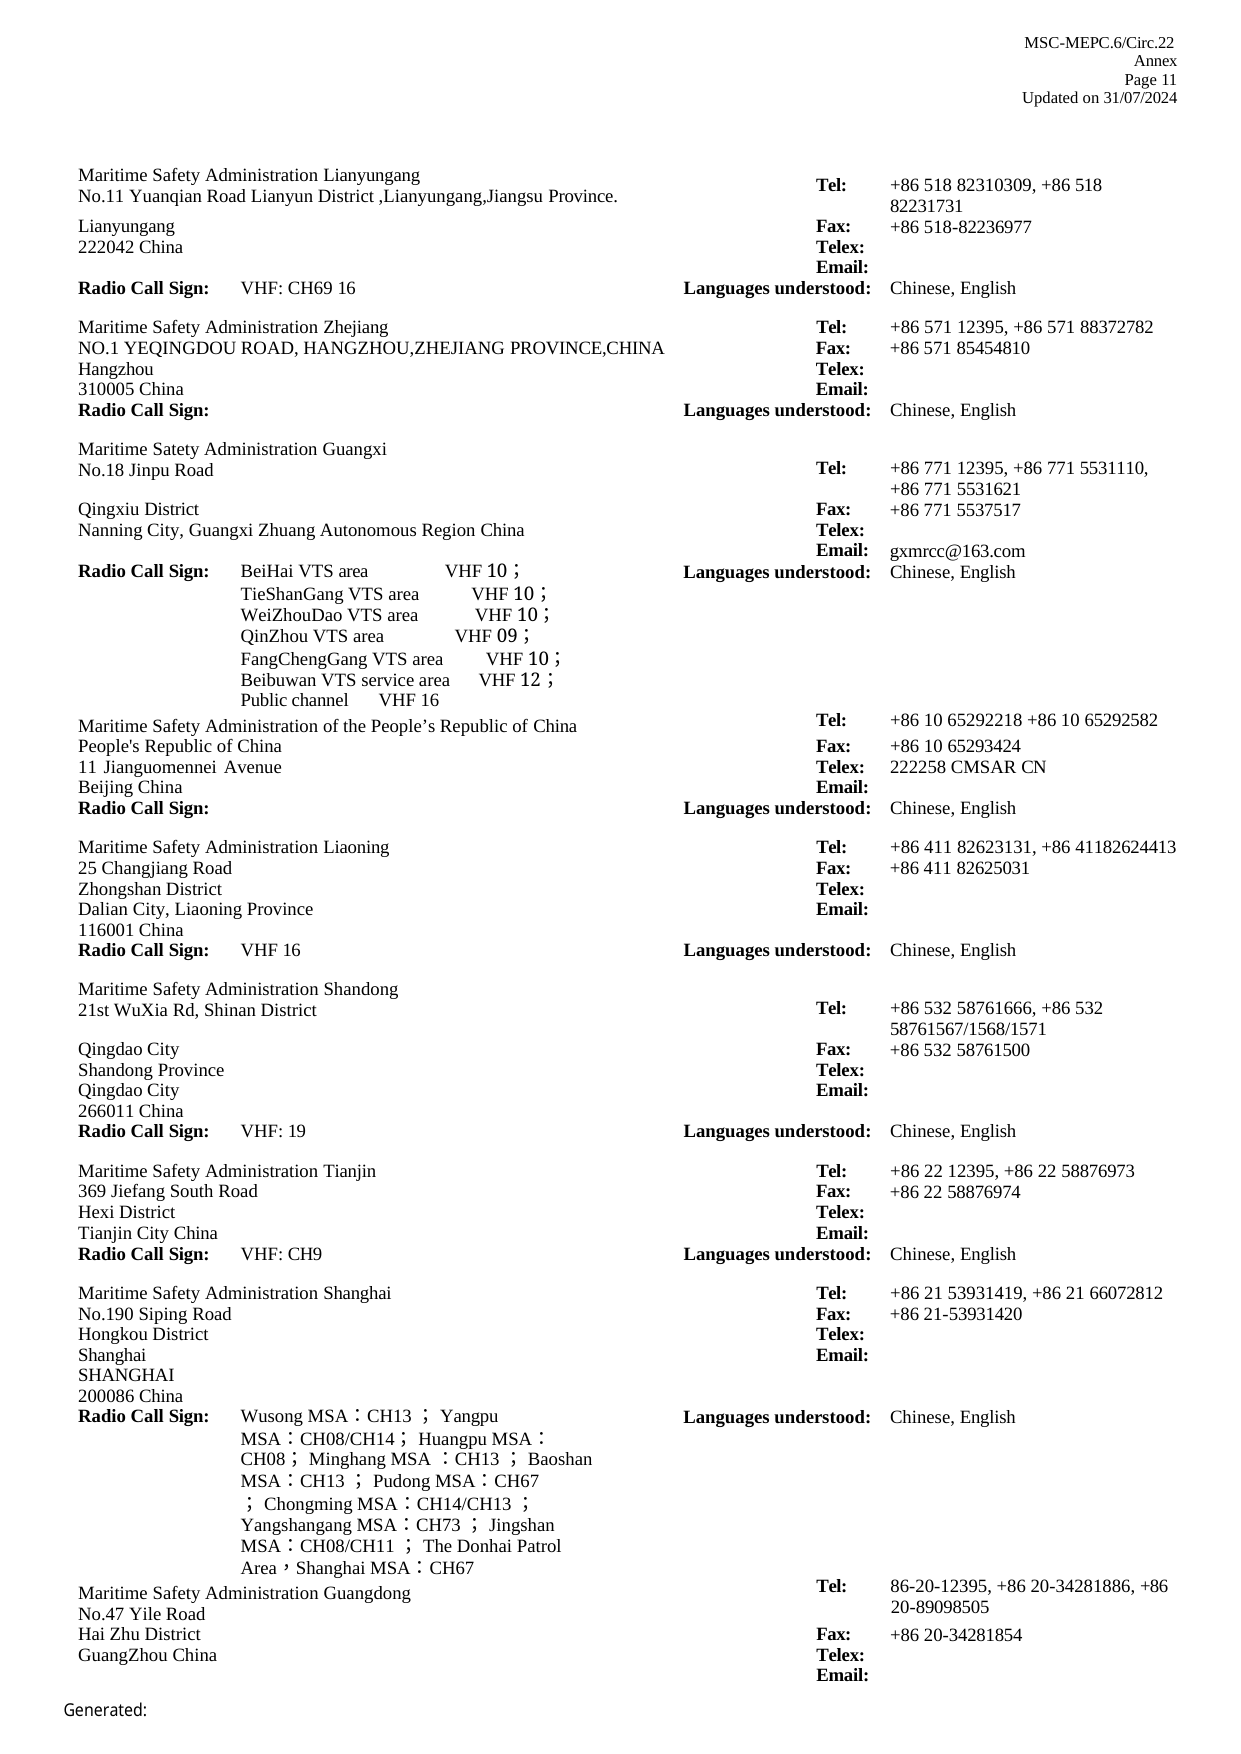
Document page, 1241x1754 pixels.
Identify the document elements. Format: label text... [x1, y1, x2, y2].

text Qingdao City Shandong Province Qingdao City 266011 China [78, 1039, 225, 1121]
text Radio Call Sign: VHF 16 Languages understood: Chinese, English [78, 940, 1190, 961]
text 82231731 [890, 196, 1190, 217]
text Maritime Safety Administration Liaoning Tel: +86 411 82623131, +86 41182624413 [78, 837, 1190, 858]
text Languages understood: Chinese, English [683, 561, 1190, 582]
text ； Chongming MSA：CH14/CH13 ； Yangshangang MSA：CH73 ； Jingshan MSA：CH08/CH11 ； The Donhai Patrol Area，Shanghai MSA：CH67 [240, 1493, 612, 1580]
text 200086 China [78, 1386, 236, 1406]
text Radio Call Sign: VHF: 19 Languages understood: Chinese, English [78, 1121, 1190, 1142]
text +86 411 82625031 [889, 858, 1190, 879]
text Maritime Safety Administration Tianjin Tel: +86 22 12395, +86 22 58876973 [78, 1160, 1190, 1182]
text Tianjin City China [78, 1223, 262, 1243]
subtitle Fax: Telex: Email: [816, 1182, 871, 1243]
text Maritime Safety Administration Lianyungang [78, 165, 623, 186]
text People's Republic of China 11 Jianguomennei Avenue Beijing China [78, 736, 282, 798]
text +86 771 5531621 [890, 478, 1190, 499]
subtitle Fax: Telex: Email: [816, 1624, 871, 1686]
text gxmrcc@163.com [889, 540, 1190, 561]
text Maritime Safety Administration Guangdong No.47 Yile Road [78, 1583, 451, 1624]
text Radio Call Sign: Wusong MSA：CH13 ； Yangpu [78, 1406, 612, 1427]
text Nanning City, Guangxi Zhuang Autonomous Region China [78, 520, 529, 541]
text +86 571 85454810 [889, 338, 1190, 359]
text Dalian City, Liaoning Province 116001 China [78, 899, 317, 940]
text +86 518-82236977 [890, 217, 1190, 237]
text 25 Changjiang Road Zhongshan District [78, 858, 311, 899]
subtitle Fax: Telex: Email: [816, 499, 871, 561]
text +86 21-53931420 [889, 1304, 1190, 1324]
text Maritime Satety Administration Guangxi No.18 Jinpu Road [78, 439, 387, 480]
text Radio Call Sign: Languages understood: Chinese, English [78, 400, 1190, 421]
text Radio Call Sign: BeiHai VTS area VHF 10； [78, 561, 614, 582]
text Radio Call Sign: VHF: CH69 16 Languages understood: Chinese, English [78, 278, 1190, 299]
text No.190 Siping Road Hongkou District Shanghai SHANGHAI [78, 1304, 236, 1386]
text +86 20-34281854 [890, 1624, 1190, 1645]
text Tel: +86 10 65292218 +86 10 65292582 [816, 710, 1190, 731]
subtitle Fax: Telex: Email: [816, 217, 871, 278]
text 20-89098505 [689, 1597, 1190, 1618]
text +86 22 58876974 [889, 1182, 1190, 1202]
subtitle Fax: Telex: Email: [816, 858, 871, 919]
subtitle Fax: Telex: Email: [816, 1304, 871, 1365]
text Hai Zhu District GuangZhou China [78, 1624, 217, 1665]
text MSA：CH08/CH14； Huangpu MSA：CH08； Minghang MSA ：CH13 ； Baoshan MSA：CH13 ； Pudong MSA：CH67 [240, 1428, 612, 1493]
text Lianyungang 222042 China [78, 217, 184, 257]
text Maritime Safety Administration Shandong 21st WuXia Rd, Shinan District [78, 979, 402, 1021]
text NO.1 YEQINGDOU ROAD, HANGZHOU,ZHEJIANG PROVINCE,CHINA [78, 338, 671, 358]
subtitle Fax: Telex: Email: [816, 338, 871, 400]
text Languages understood: Chinese, English [683, 1406, 1190, 1427]
text Tel: +86 532 58761666, +86 532 58761567/1568/1571 [816, 998, 1104, 1039]
text 369 Jiefang South Road Hexi District [78, 1182, 262, 1223]
text +86 10 65293424 [890, 736, 1190, 757]
text No.11 Yuanqian Road Lianyun District ,Lianyungang,Jiangsu Province. [78, 186, 623, 207]
text TieShanGang VTS area VHF 10； WeiZhouDao VTS area VHF 10； QinZhou VTS area VHF 09； FangChengGang VTS area VHF 10； Beibuwan VTS service area VHF 12； Public channel VHF 16 [240, 582, 610, 711]
text +86 532 58761500 [889, 1039, 1190, 1060]
text 222258 CMSAR CN [890, 757, 1190, 778]
text Maritime Safety Administration Shanghai Tel: +86 21 53931419, +86 21 66072812 [78, 1282, 1190, 1304]
text Tel: 86-20-12395, +86 20-34281886, +86 [794, 1575, 1190, 1597]
text Radio Call Sign: Languages understood: Chinese, English [78, 798, 1190, 819]
text Tel: +86 771 12395, +86 771 5531110, [816, 457, 1190, 478]
text Tel: +86 518 82310309, +86 518 [816, 174, 1190, 196]
text Maritime Safety Administration of the People’s Republic of China [78, 715, 614, 736]
text Radio Call Sign: VHF: CH9 Languages understood: Chinese, English [78, 1243, 1190, 1264]
text Maritime Safety Administration Zhejiang Tel: +86 571 12395, +86 571 88372782 [78, 317, 1190, 338]
subtitle Fax: Telex: Email: [816, 736, 871, 798]
subtitle Fax: Telex: Email: [816, 1039, 871, 1101]
text Hangzhou 310005 China [78, 359, 184, 400]
text +86 771 5537517 [889, 499, 1190, 520]
text Qingxiu District [78, 499, 529, 520]
